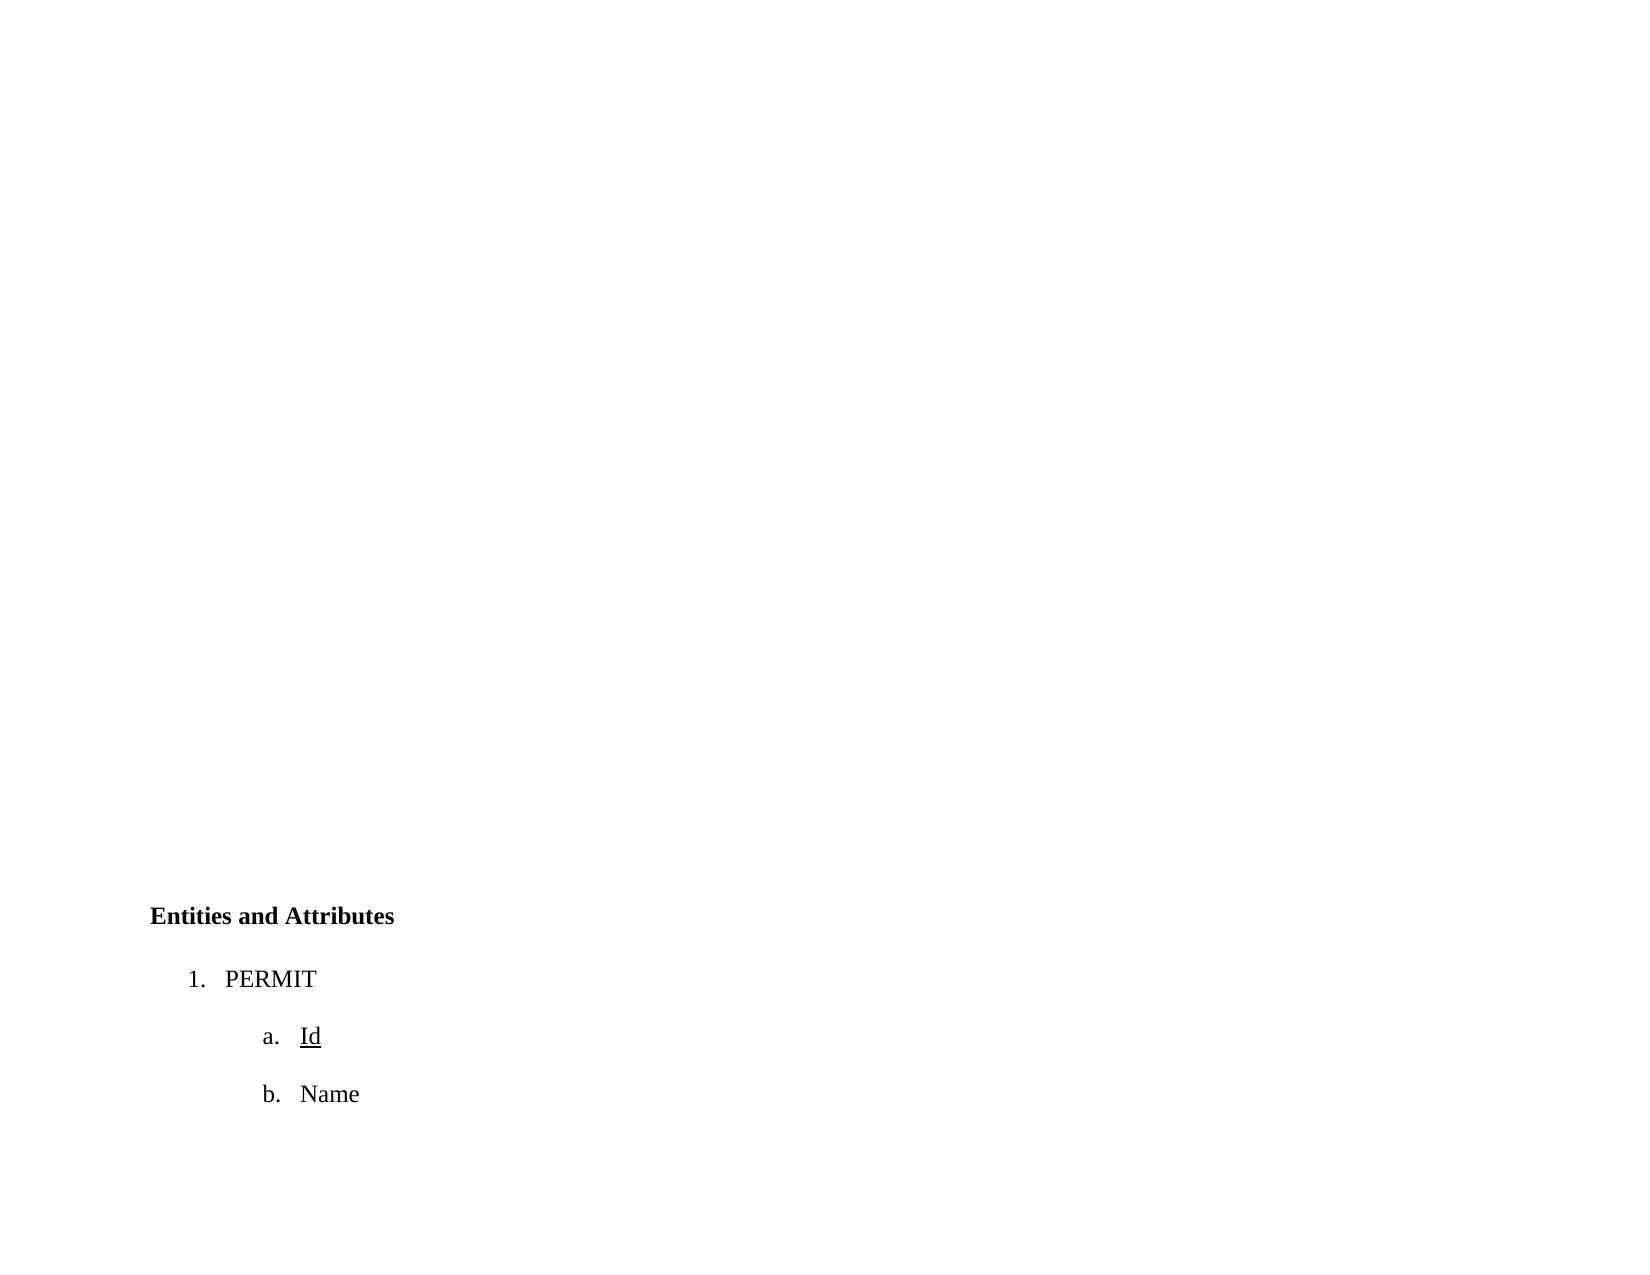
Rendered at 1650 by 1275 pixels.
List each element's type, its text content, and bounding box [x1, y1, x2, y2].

list Name [262, 1079, 1500, 1108]
list PERMIT [187, 964, 1500, 993]
list Id [262, 1021, 1500, 1050]
text Entities and Attributes [150, 901, 1500, 930]
